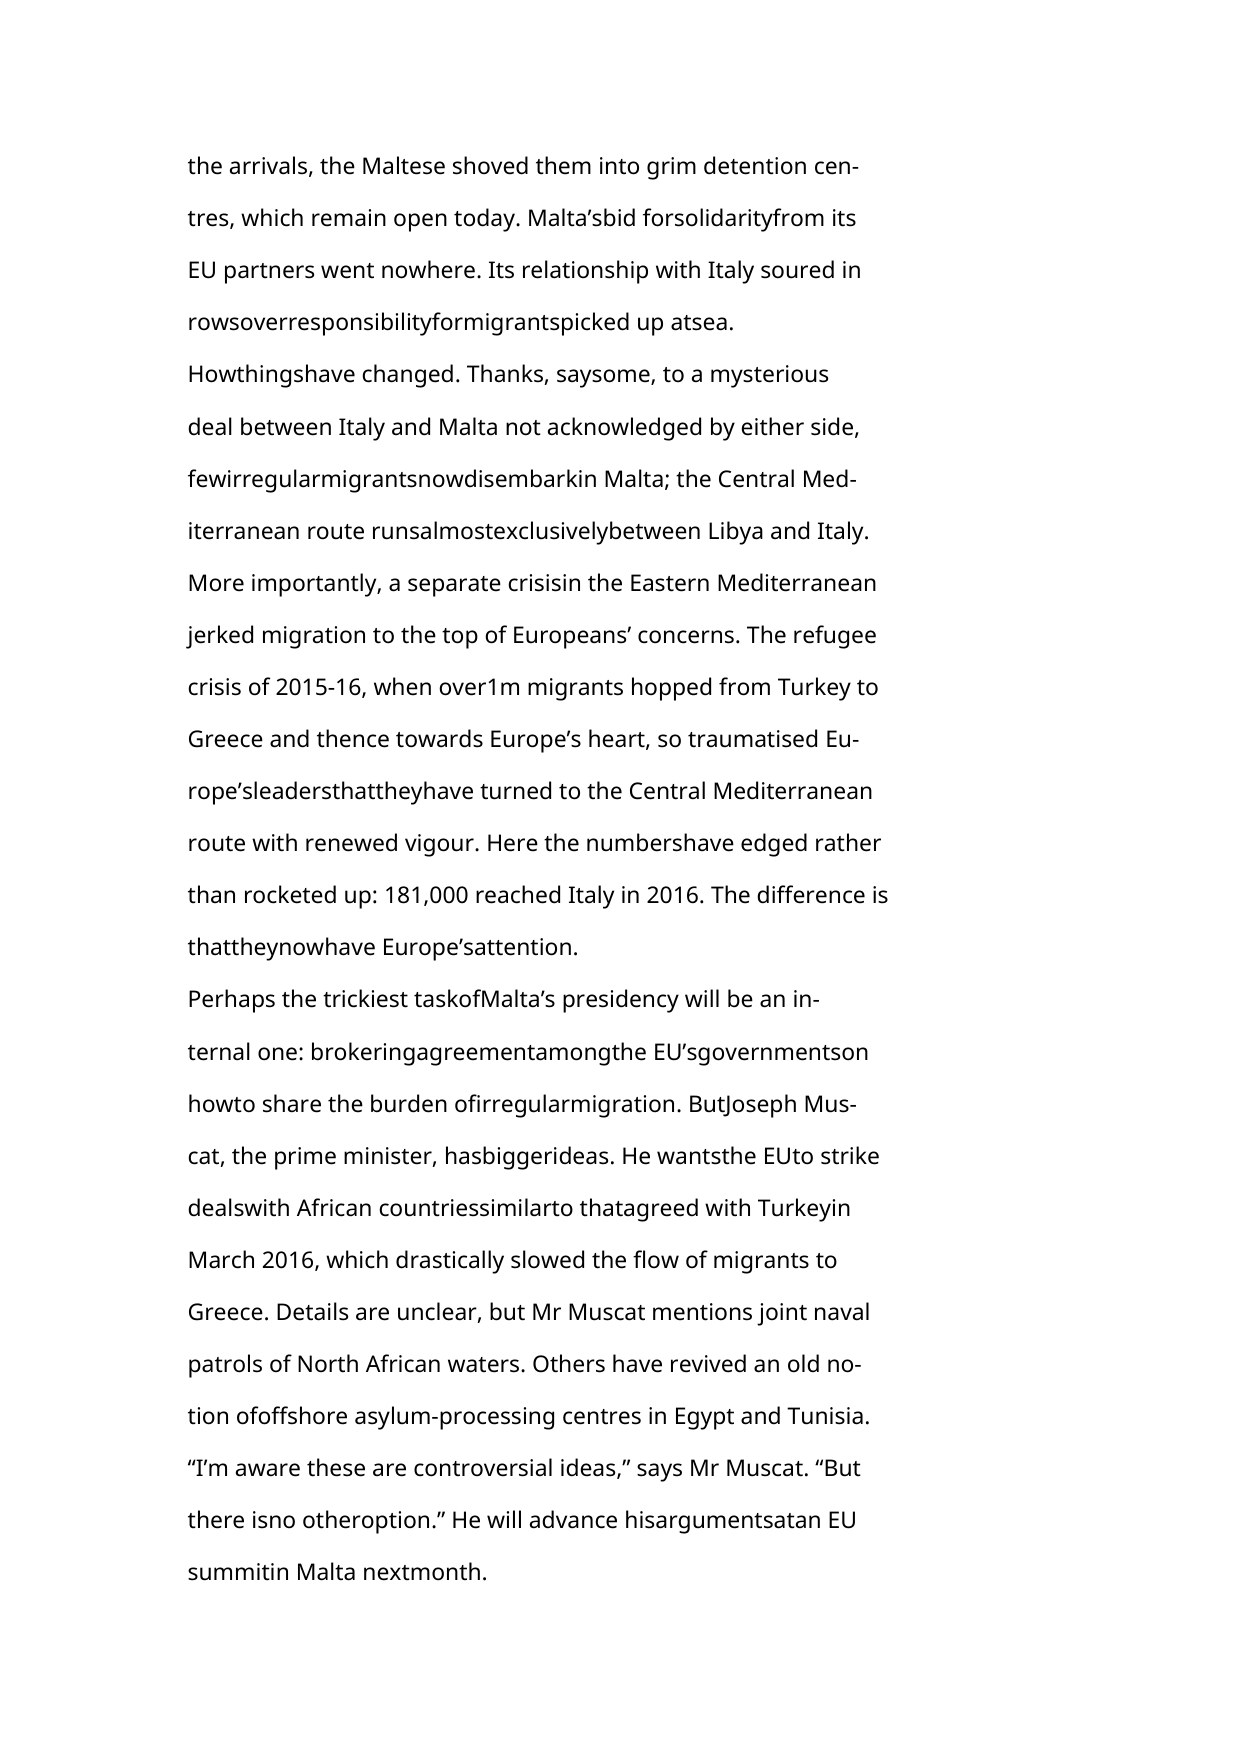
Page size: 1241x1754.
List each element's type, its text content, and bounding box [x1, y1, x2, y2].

text “I’m aware these are controversial ideas,” says Mr Muscat. “But [187, 1452, 1053, 1483]
text Greece. Details are unclear, but Mr Muscat mentions joint naval [187, 1296, 1053, 1327]
text dealswith African countriessimilarto thatagreed with Turkeyin [187, 1192, 1053, 1223]
text thattheynowhave Europe’sattention. [187, 931, 1053, 962]
text ternal one: brokeringagreementamongthe EU’sgovernmentson [187, 1035, 1053, 1067]
text Perhaps the trickiest taskofMalta’s presidency will be an in- [187, 983, 1053, 1014]
text jerked migration to the top of Europeans’ concerns. The refugee [187, 619, 1053, 650]
text cat, the prime minister, hasbiggerideas. He wantsthe EUto strike [187, 1139, 1053, 1171]
text Greece and thence towards Europe’s heart, so traumatised Eu- [187, 723, 1053, 754]
text patrols of North African waters. Others have revived an old no- [187, 1348, 1053, 1379]
text tres, which remain open today. Malta’sbid forsolidarityfrom its [187, 202, 1053, 233]
text rope’sleadersthattheyhave turned to the Central Mediterranean [187, 775, 1053, 806]
text rowsoverresponsibilityformigrantspicked up atsea. [187, 306, 1053, 337]
text crisis of 2015-16, when over1m migrants hopped from Turkey to [187, 671, 1053, 702]
text More importantly, a separate crisisin the Eastern Mediterranean [187, 567, 1053, 598]
text Howthingshave changed. Thanks, saysome, to a mysterious [187, 358, 1053, 389]
text EU partners went nowhere. Its relationship with Italy soured in [187, 254, 1053, 285]
text summitin Malta nextmonth. [187, 1556, 1053, 1587]
text March 2016, which drastically slowed the flow of migrants to [187, 1244, 1053, 1275]
text there isno otheroption.” He will advance hisargumentsatan EU [187, 1504, 1053, 1535]
text route with renewed vigour. Here the numbershave edged rather [187, 827, 1053, 858]
text iterranean route runsalmostexclusivelybetween Libya and Italy. [187, 514, 1053, 546]
text than rocketed up: 181,000 reached Italy in 2016. The difference is [187, 879, 1053, 910]
text fewirregularmigrantsnowdisembarkin Malta; the Central Med- [187, 462, 1053, 494]
text deal between Italy and Malta not acknowledged by either side, [187, 410, 1053, 442]
text tion ofoffshore asylum-processing centres in Egypt and Tunisia. [187, 1400, 1053, 1431]
text the arrivals, the Maltese shoved them into grim detention cen- [187, 150, 1053, 181]
text howto share the burden ofirregularmigration. ButJoseph Mus- [187, 1087, 1053, 1119]
